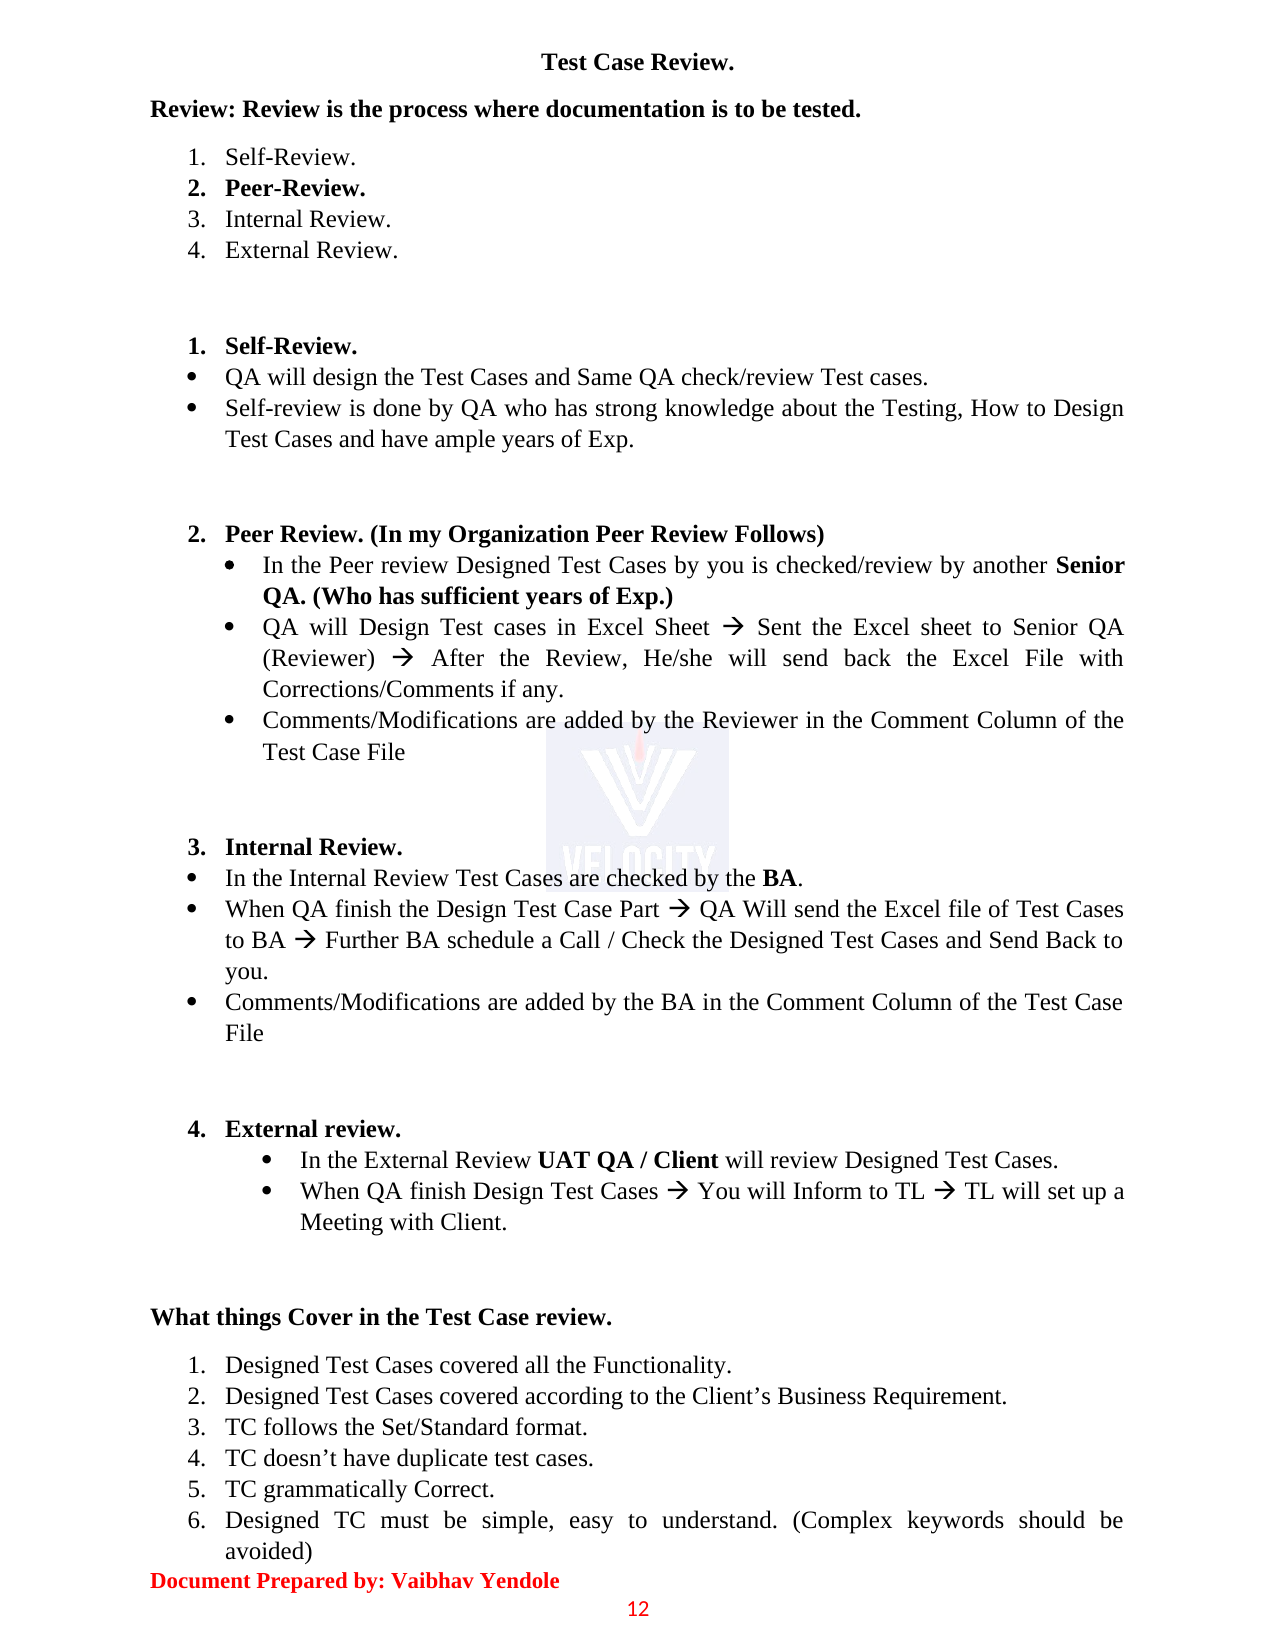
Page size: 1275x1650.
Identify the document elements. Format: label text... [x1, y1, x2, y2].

list When QA finish Design Test Cases You will Inform to TL TL will set up a Meeting with Client. [262, 1176, 1125, 1236]
list In the Peer review Designed Test Cases by you is checked/review by another Senior QA. (Who has sufficient years of Exp.) [225, 550, 1125, 610]
list TC doesn’t have duplicate test cases. [187, 1443, 1125, 1472]
list Designed TC must be simple, easy to understand. (Complex keywords should be avoided) [187, 1505, 1125, 1565]
list In the External Review UAT QA / Client will review Designed Test Cases. [262, 1145, 1125, 1173]
list QA will design the Test Cases and Same QA check/review Test cases. [187, 362, 1125, 391]
text What things Cover in the Test Case review. [150, 1302, 1125, 1331]
list Internal Review. [187, 204, 1125, 233]
text Review: Review is the process where documentation is to be tested. [150, 94, 1125, 123]
list External review. [187, 1114, 1125, 1142]
list TC follows the Set/Standard format. [187, 1412, 1125, 1441]
list Designed Test Cases covered all the Functionality. [187, 1350, 1125, 1379]
list Comments/Modifications are added by the Reviewer in the Comment Column of the Test Case File [225, 706, 1125, 765]
list When QA finish the Design Test Case Part QA Will send the Excel file of Test Cases to BA Further BA schedule a Call / Check the Designed Test Cases and Send Back to you. [187, 894, 1125, 985]
list Peer Review. (In my Organization Peer Review Follows) [187, 519, 1125, 548]
list Self-Review. [187, 142, 1125, 171]
text Test Case Review. [150, 47, 1125, 76]
list In the Internal Review Test Cases are checked by the BA. [187, 863, 1125, 892]
list Self-Review. [187, 331, 1125, 359]
list Comments/Modifications are added by the BA in the Comment Column of the Test Case File [187, 987, 1125, 1047]
list External Review. [187, 235, 1125, 264]
list TC grammatically Correct. [187, 1474, 1125, 1503]
list Internal Review. [187, 832, 1125, 861]
list Peer-Review. [187, 173, 1125, 202]
list Designed Test Cases covered according to the Client’s Business Requirement. [187, 1381, 1125, 1410]
list Self-review is done by QA who has strong knowledge about the Testing, How to Design Test Cases and have ample years of Exp. [187, 393, 1125, 453]
list QA will Design Test cases in Excel Sheet Sent the Excel sheet to Senior QA (Reviewer) After the Review, He/she will send back the Excel File with Corrections/Comments if any. [225, 612, 1125, 703]
